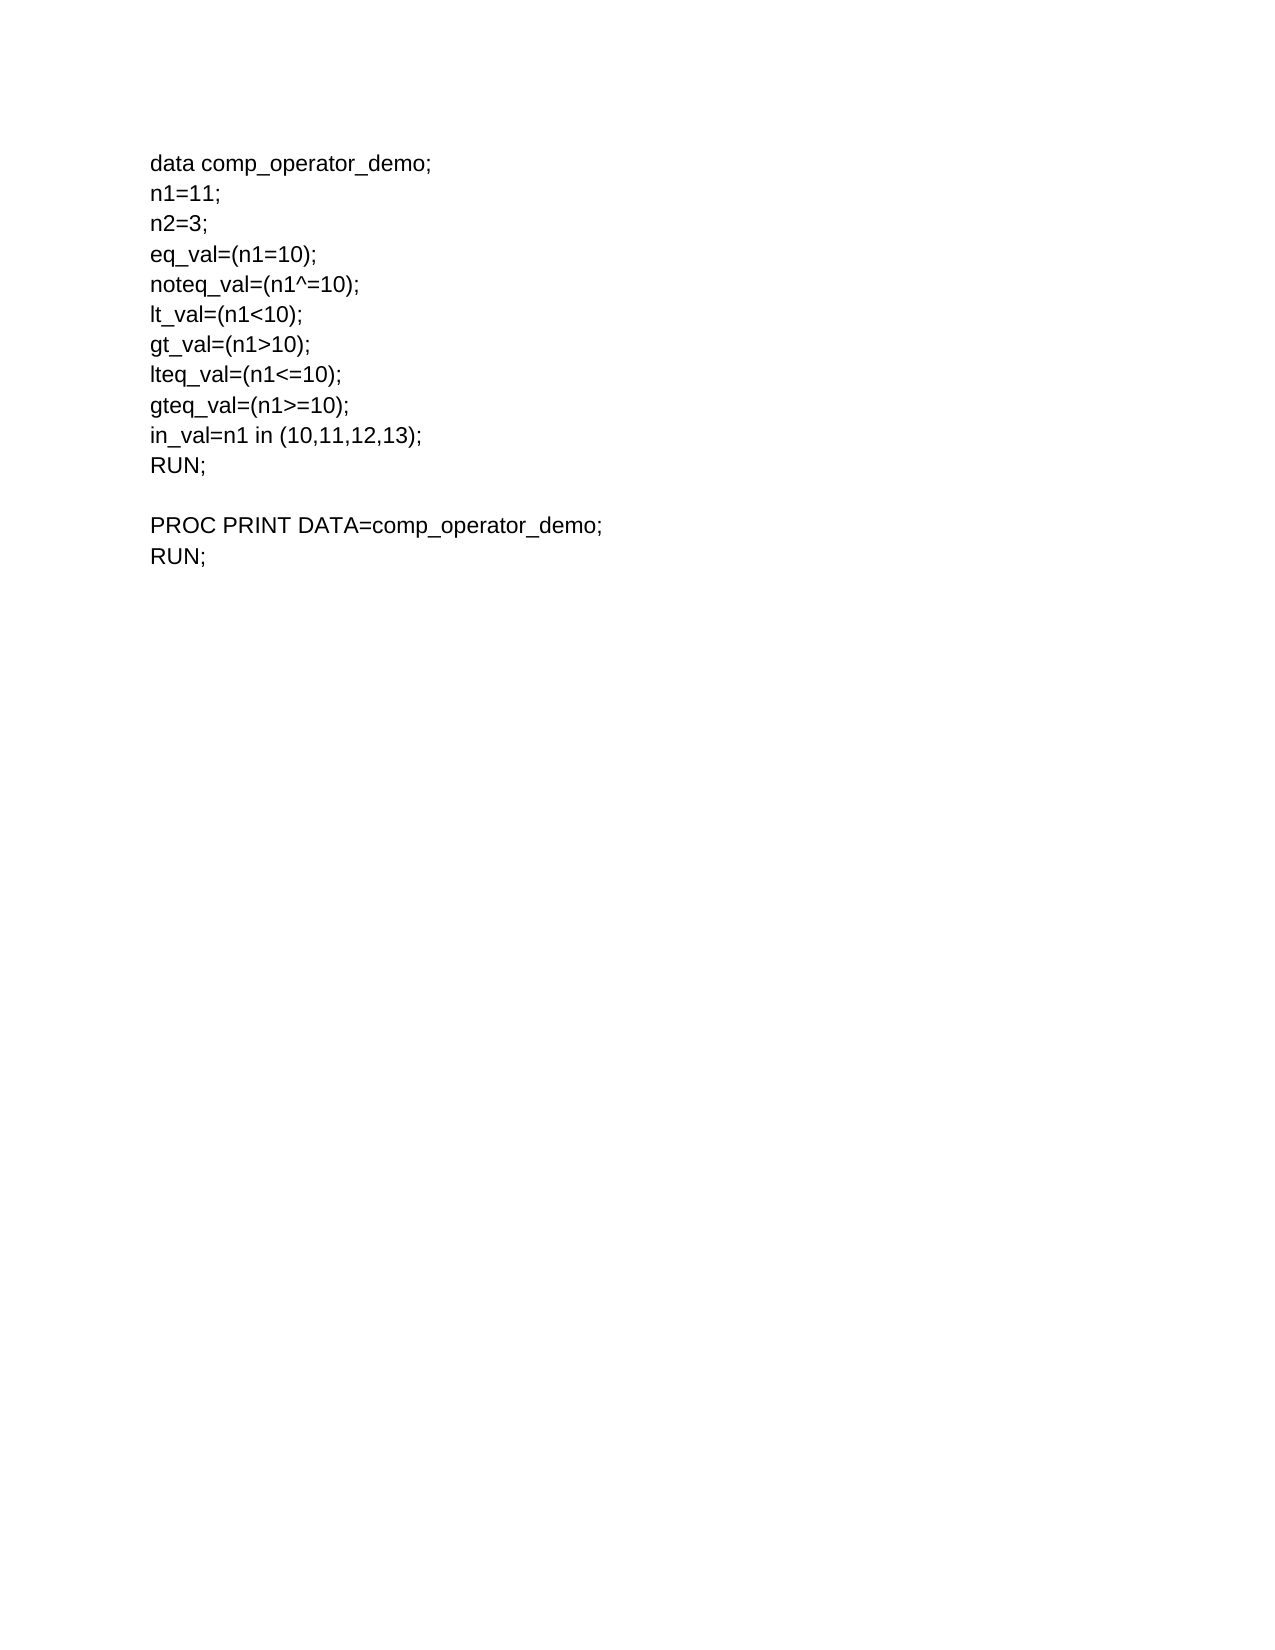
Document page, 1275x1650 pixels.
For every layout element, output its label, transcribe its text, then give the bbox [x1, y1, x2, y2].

text noteq_val=(n1^=10); [150, 271, 1125, 297]
text eq_val=(n1=10); [150, 241, 1125, 267]
text gt_val=(n1>10); [150, 331, 1125, 358]
text RUN; [150, 452, 1125, 478]
text lt_val=(n1<10); [150, 301, 1125, 327]
text gteq_val=(n1>=10); [150, 392, 1125, 418]
text lteq_val=(n1<=10); [150, 361, 1125, 388]
text in_val=n1 in (10,11,12,13); [150, 422, 1125, 448]
text RUN; [150, 543, 1125, 569]
text n1=11; [150, 180, 1125, 207]
text n2=3; [150, 210, 1125, 237]
text PROC PRINT DATA=comp_operator_demo; [150, 512, 1125, 539]
text data comp_operator_demo; [150, 150, 1125, 176]
